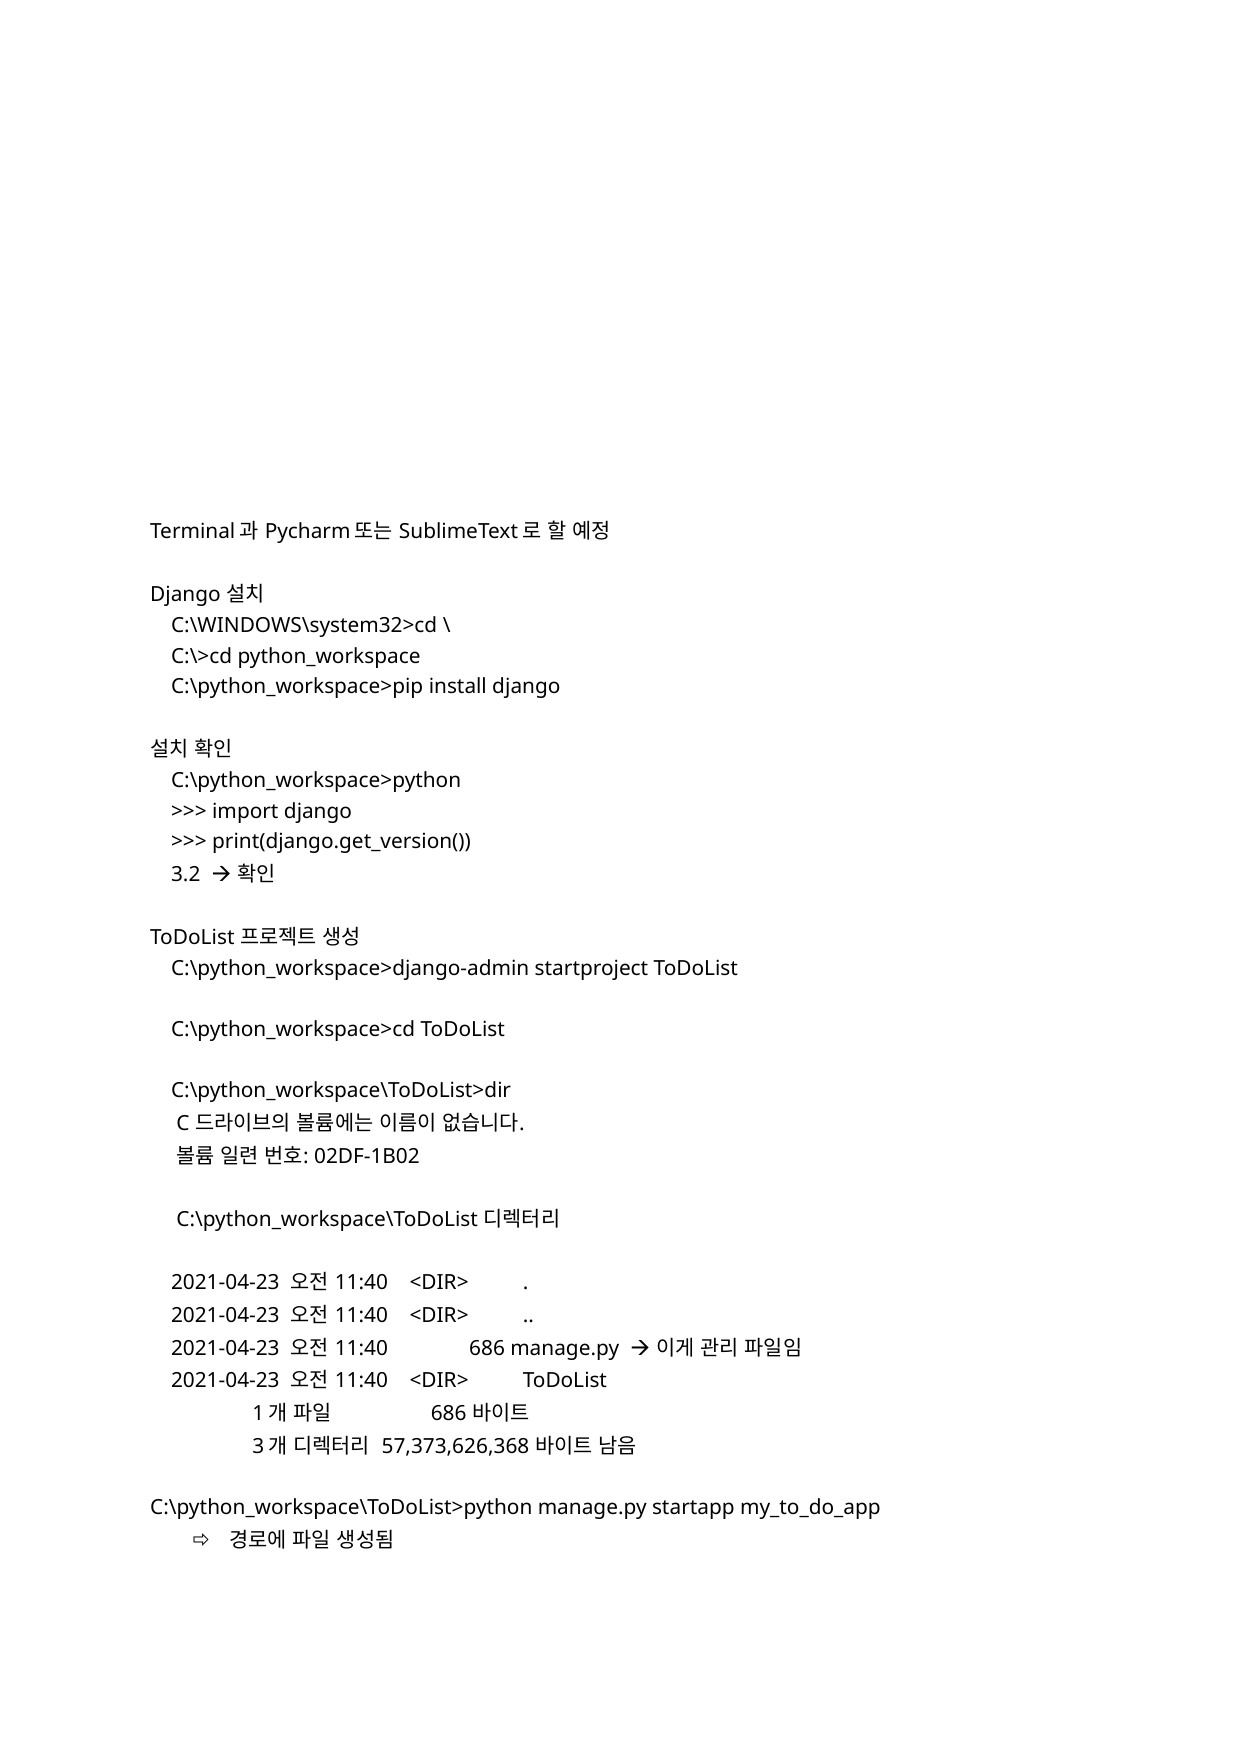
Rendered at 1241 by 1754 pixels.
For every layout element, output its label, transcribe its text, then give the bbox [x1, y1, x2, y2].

list 경로에 파일 생성됨 [192, 1523, 1090, 1553]
text >>> import django [171, 796, 1090, 824]
text C:\python_workspace\ToDoList>dir [171, 1076, 1090, 1104]
text C 드라이브의 볼륨에는 이름이 없습니다. [171, 1106, 1090, 1137]
text 3.2 확인 [171, 857, 1090, 887]
text Terminal과 Pycharm또는 SublimeText로 할 예정 [150, 514, 1090, 544]
text ToDoList 프로젝트 생성 [150, 920, 1090, 951]
text 설치 확인 [150, 733, 1090, 763]
text C:\python_workspace\ToDoList 디렉터리 [171, 1202, 1090, 1233]
text 1개 파일 686 바이트 [171, 1396, 1090, 1427]
text 볼륨 일련 번호: 02DF-1B02 [171, 1139, 1090, 1169]
text C:\WINDOWS\system32>cd \ [171, 610, 1090, 638]
text 2021-04-23 오전 11:40 686 manage.py 이게 관리 파일임 [171, 1331, 1090, 1361]
text Django 설치 [150, 577, 1090, 608]
text C:\python_workspace>pip install django [171, 671, 1090, 700]
text 2021-04-23 오전 11:40 <DIR> . [171, 1266, 1090, 1296]
text C:\python_workspace>cd ToDoList [150, 1014, 1090, 1043]
text 3개 디렉터리 57,373,626,368 바이트 남음 [171, 1429, 1090, 1459]
text C:\python_workspace>python [171, 765, 1090, 794]
text >>> print(django.get_version()) [171, 826, 1090, 855]
text 2021-04-23 오전 11:40 <DIR> .. [171, 1298, 1090, 1329]
text 2021-04-23 오전 11:40 <DIR> ToDoList [171, 1364, 1090, 1394]
text C:\python_workspace>django-admin startproject ToDoList [171, 953, 1090, 982]
text C:\>cd python_workspace [171, 641, 1090, 669]
text C:\python_workspace\ToDoList>python manage.py startapp my_to_do_app [150, 1492, 1090, 1521]
